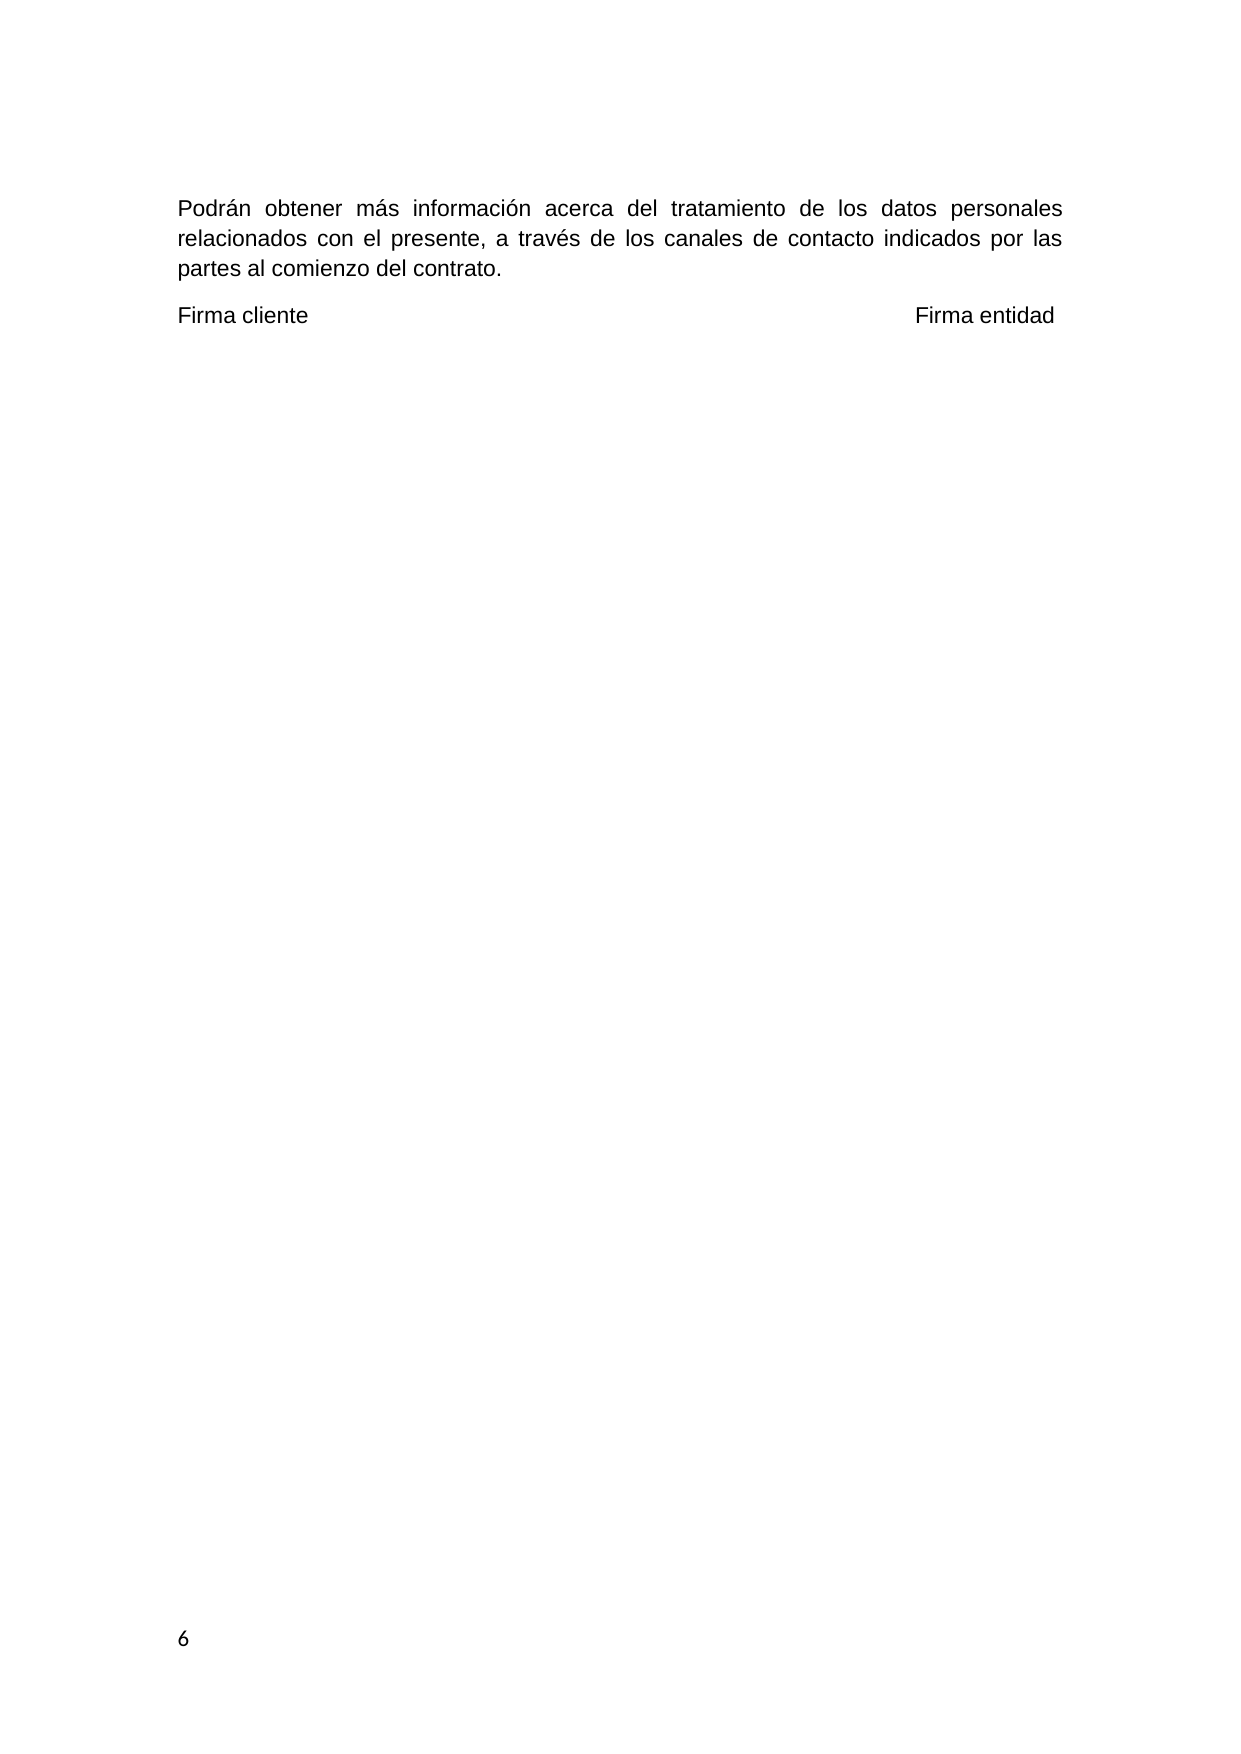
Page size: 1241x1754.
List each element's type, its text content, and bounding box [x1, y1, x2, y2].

text Firma cliente Firma entidad [177, 302, 1063, 328]
text Podrán obtener más información acerca del tratamiento de los datos personales relacionados con el presente, a través de los canales de contacto indicados por las partes al comienzo del contrato. [177, 194, 1063, 281]
